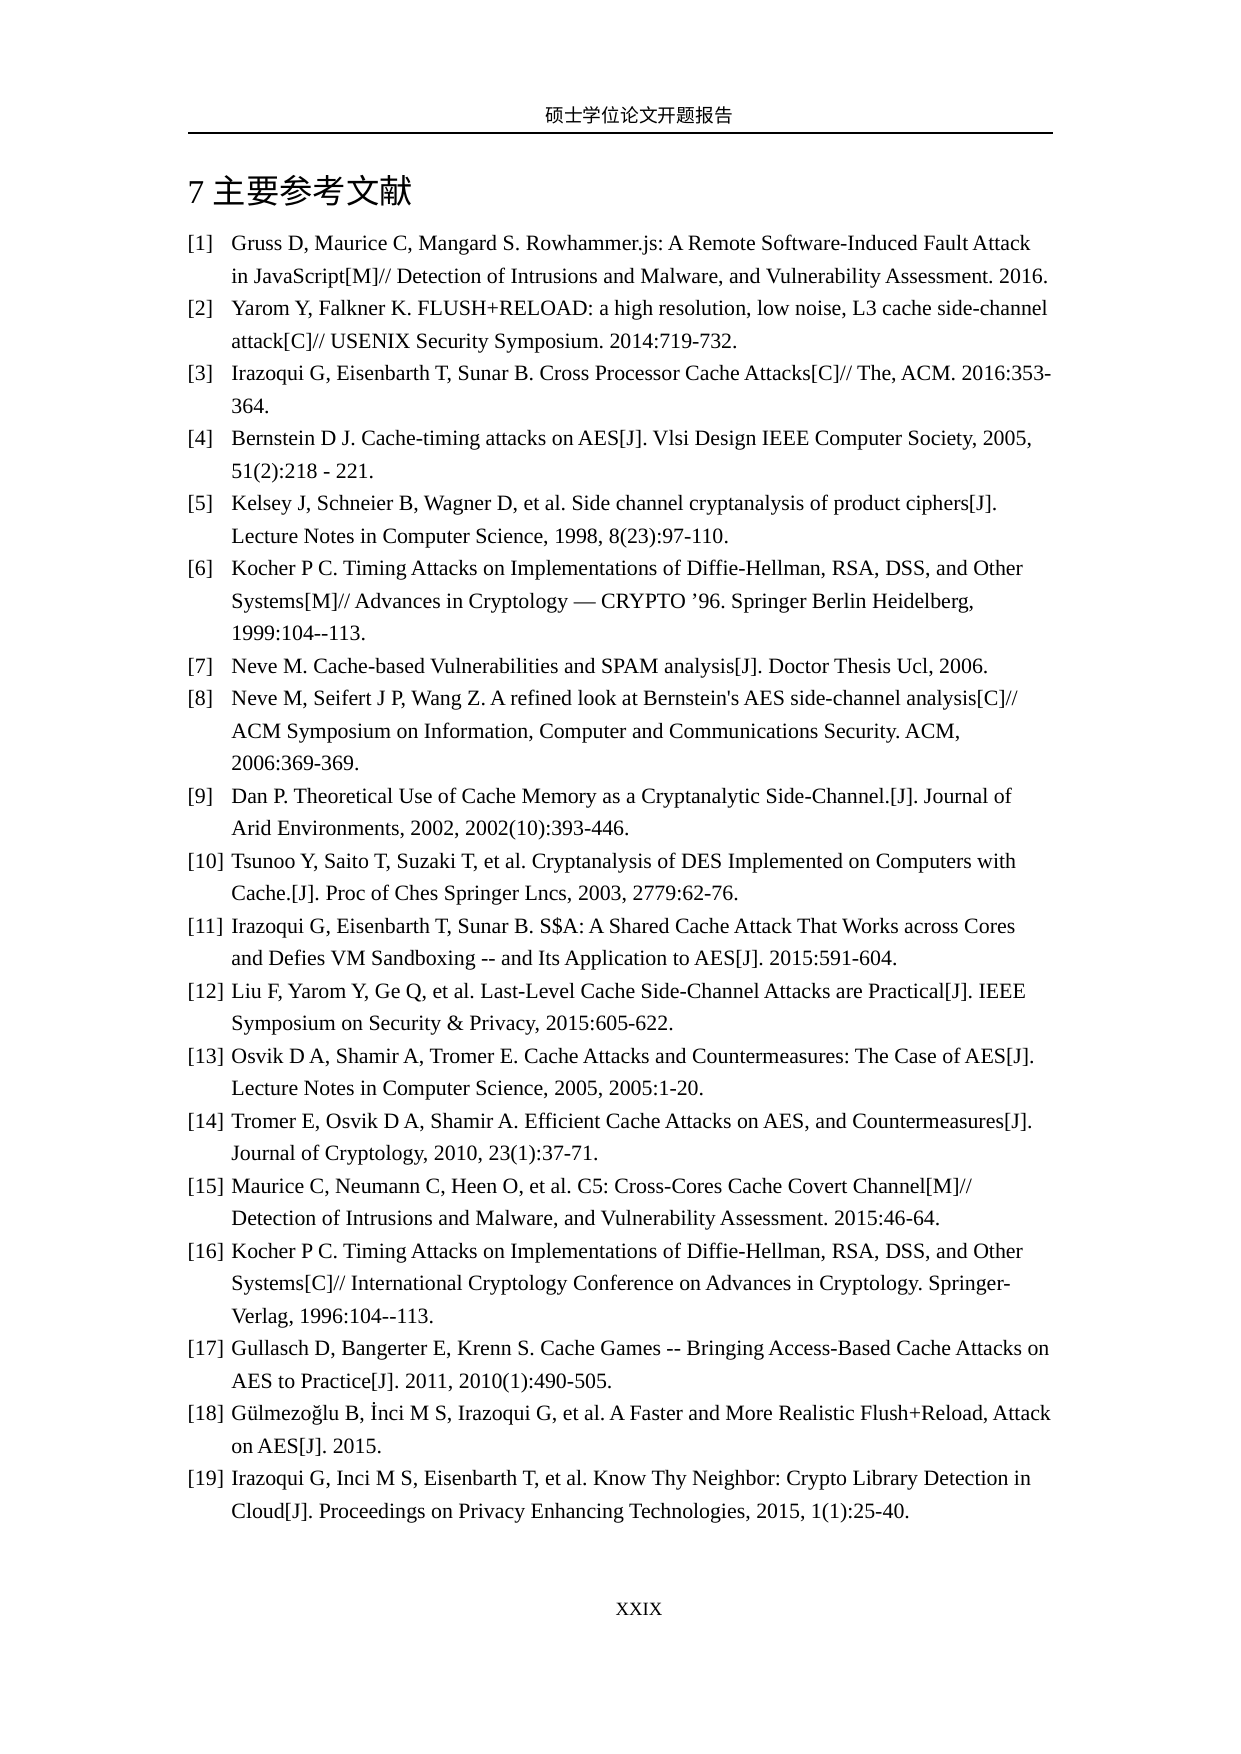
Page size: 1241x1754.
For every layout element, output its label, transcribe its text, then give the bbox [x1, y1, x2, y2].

list Dan P. Theoretical Use of Cache Memory as a Cryptanalytic Side-Channel.[J]. Journal of Arid Environments, 2002, 2002(10):393-446. [187, 779, 1053, 844]
list Maurice C, Neumann C, Heen O, et al. C5: Cross-Cores Cache Covert Channel[M]// Detection of Intrusions and Malware, and Vulnerability Assessment. 2015:46-64. [187, 1169, 1053, 1234]
list Irazoqui G, Eisenbarth T, Sunar B. S$A: A Shared Cache Attack That Works across Cores and Defies VM Sandboxing -- and Its Application to AES[J]. 2015:591-604. [187, 909, 1053, 974]
list Neve M. Cache-based Vulnerabilities and SPAM analysis[J]. Doctor Thesis Ucl, 2006. [187, 649, 1053, 681]
subtitle 主要参考文献 [187, 156, 1053, 221]
list Kelsey J, Schneier B, Wagner D, et al. Side channel cryptanalysis of product ciphers[J]. Lecture Notes in Computer Science, 1998, 8(23):97-110. [187, 486, 1053, 551]
list Gullasch D, Bangerter E, Krenn S. Cache Games -- Bringing Access-Based Cache Attacks on AES to Practice[J]. 2011, 2010(1):490-505. [187, 1331, 1053, 1396]
list Irazoqui G, Inci M S, Eisenbarth T, et al. Know Thy Neighbor: Crypto Library Detection in Cloud[J]. Proceedings on Privacy Enhancing Technologies, 2015, 1(1):25-40. [187, 1461, 1053, 1526]
list Gülmezoğlu B, İnci M S, Irazoqui G, et al. A Faster and More Realistic Flush+Reload, Attack on AES[J]. 2015. [187, 1396, 1053, 1461]
list Tsunoo Y, Saito T, Suzaki T, et al. Cryptanalysis of DES Implemented on Computers with Cache.[J]. Proc of Ches Springer Lncs, 2003, 2779:62-76. [187, 844, 1053, 909]
list Tromer E, Osvik D A, Shamir A. Efficient Cache Attacks on AES, and Countermeasures[J]. Journal of Cryptology, 2010, 23(1):37-71. [187, 1104, 1053, 1169]
list Irazoqui G, Eisenbarth T, Sunar B. Cross Processor Cache Attacks[C]// The, ACM. 2016:353-364. [187, 356, 1053, 421]
list Osvik D A, Shamir A, Tromer E. Cache Attacks and Countermeasures: The Case of AES[J]. Lecture Notes in Computer Science, 2005, 2005:1-20. [187, 1039, 1053, 1104]
list Bernstein D J. Cache-timing attacks on AES[J]. Vlsi Design IEEE Computer Society, 2005, 51(2):218 - 221. [187, 421, 1053, 486]
list Kocher P C. Timing Attacks on Implementations of Diffie-Hellman, RSA, DSS, and Other Systems[M]// Advances in Cryptology — CRYPTO ’96. Springer Berlin Heidelberg, 1999:104--113. [187, 551, 1053, 649]
list Gruss D, Maurice C, Mangard S. Rowhammer.js: A Remote Software-Induced Fault Attack in JavaScript[M]// Detection of Intrusions and Malware, and Vulnerability Assessment. 2016. [187, 226, 1053, 291]
list Yarom Y, Falkner K. FLUSH+RELOAD: a high resolution, low noise, L3 cache side-channel attack[C]// USENIX Security Symposium. 2014:719-732. [187, 291, 1053, 356]
list Liu F, Yarom Y, Ge Q, et al. Last-Level Cache Side-Channel Attacks are Practical[J]. IEEE Symposium on Security & Privacy, 2015:605-622. [187, 974, 1053, 1039]
list Neve M, Seifert J P, Wang Z. A refined look at Bernstein's AES side-channel analysis[C]// ACM Symposium on Information, Computer and Communications Security. ACM, 2006:369-369. [187, 681, 1053, 779]
list Kocher P C. Timing Attacks on Implementations of Diffie-Hellman, RSA, DSS, and Other Systems[C]// International Cryptology Conference on Advances in Cryptology. Springer-Verlag, 1996:104--113. [187, 1234, 1053, 1331]
